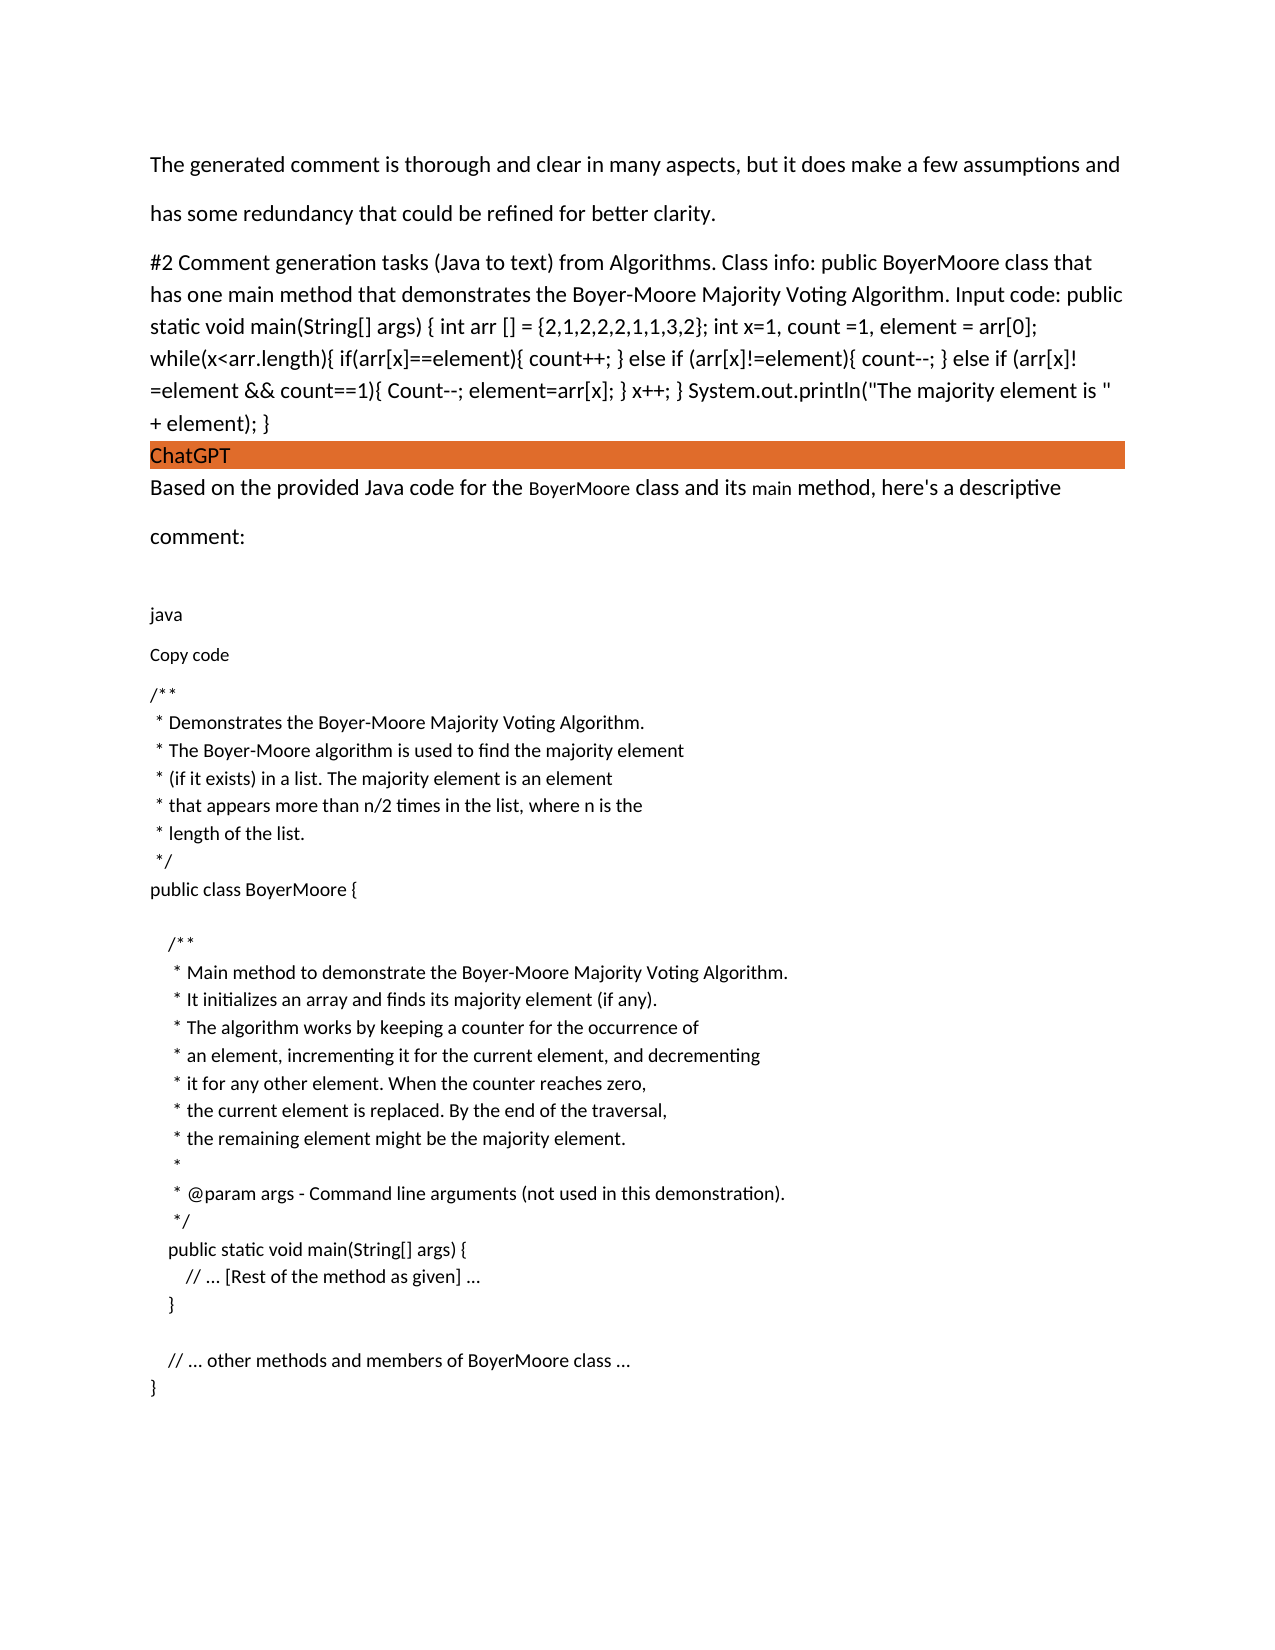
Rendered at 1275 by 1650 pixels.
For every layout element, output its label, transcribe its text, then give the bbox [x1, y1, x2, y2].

text // ... [Rest of the method as given] ... [150, 1265, 1125, 1289]
text java [150, 602, 1125, 627]
text * the current element is replaced. By the end of the traversal, [150, 1098, 1125, 1123]
text public static void main(String[] args) { [150, 1237, 1125, 1261]
text } [150, 1292, 1125, 1317]
text ChatGPT [150, 441, 1125, 469]
text Based on the provided Java code for the BoyerMoore class and its main method, here's a descriptive comment: [150, 473, 1125, 550]
text * (if it exists) in a list. The majority element is an element [150, 766, 1125, 790]
text */ [150, 849, 1125, 873]
text * The Boyer-Moore algorithm is used to find the majority element [150, 738, 1125, 762]
text // ... other methods and members of BoyerMoore class ... [150, 1348, 1125, 1372]
text * an element, incrementing it for the current element, and decrementing [150, 1043, 1125, 1067]
text * it for any other element. When the counter reaches zero, [150, 1071, 1125, 1095]
text */ [150, 1209, 1125, 1233]
text public class BoyerMoore { [150, 877, 1125, 901]
text * Main method to demonstrate the Boyer-Moore Majority Voting Algorithm. [150, 960, 1125, 984]
text * that appears more than n/2 times in the list, where n is the [150, 794, 1125, 818]
text * @param args - Command line arguments (not used in this demonstration). [150, 1182, 1125, 1206]
text * length of the list. [150, 821, 1125, 846]
text Copy code [150, 644, 1125, 667]
text The generated comment is thorough and clear in many aspects, but it does make a few assumptions and has some redundancy that could be refined for better clarity. [150, 150, 1125, 227]
text * [150, 1154, 1125, 1178]
text /** [150, 932, 1125, 956]
text * Demonstrates the Boyer-Moore Majority Voting Algorithm. [150, 711, 1125, 735]
text * The algorithm works by keeping a counter for the occurrence of [150, 1015, 1125, 1039]
text #2 Comment generation tasks (Java to text) from Algorithms. Class info: public BoyerMoore class that has one main method that demonstrates the Boyer-Moore Majority Voting Algorithm. Input code: public static void main(String[] args) { int arr [] = {2,1,2,2,2,1,1,3,2}; int x=1, count =1, element = arr[0]; while(x<arr.length){ if(arr[x]==element){ count++; } else if (arr[x]!=element){ count--; } else if (arr[x]!=element && count==1){ Count--; element=arr[x]; } x++; } System.out.println("The majority element is " + element); } [150, 248, 1125, 437]
text /** [150, 683, 1125, 707]
text * It initializes an array and finds its majority element (if any). [150, 988, 1125, 1012]
text } [150, 1376, 1125, 1400]
text * the remaining element might be the majority element. [150, 1126, 1125, 1150]
